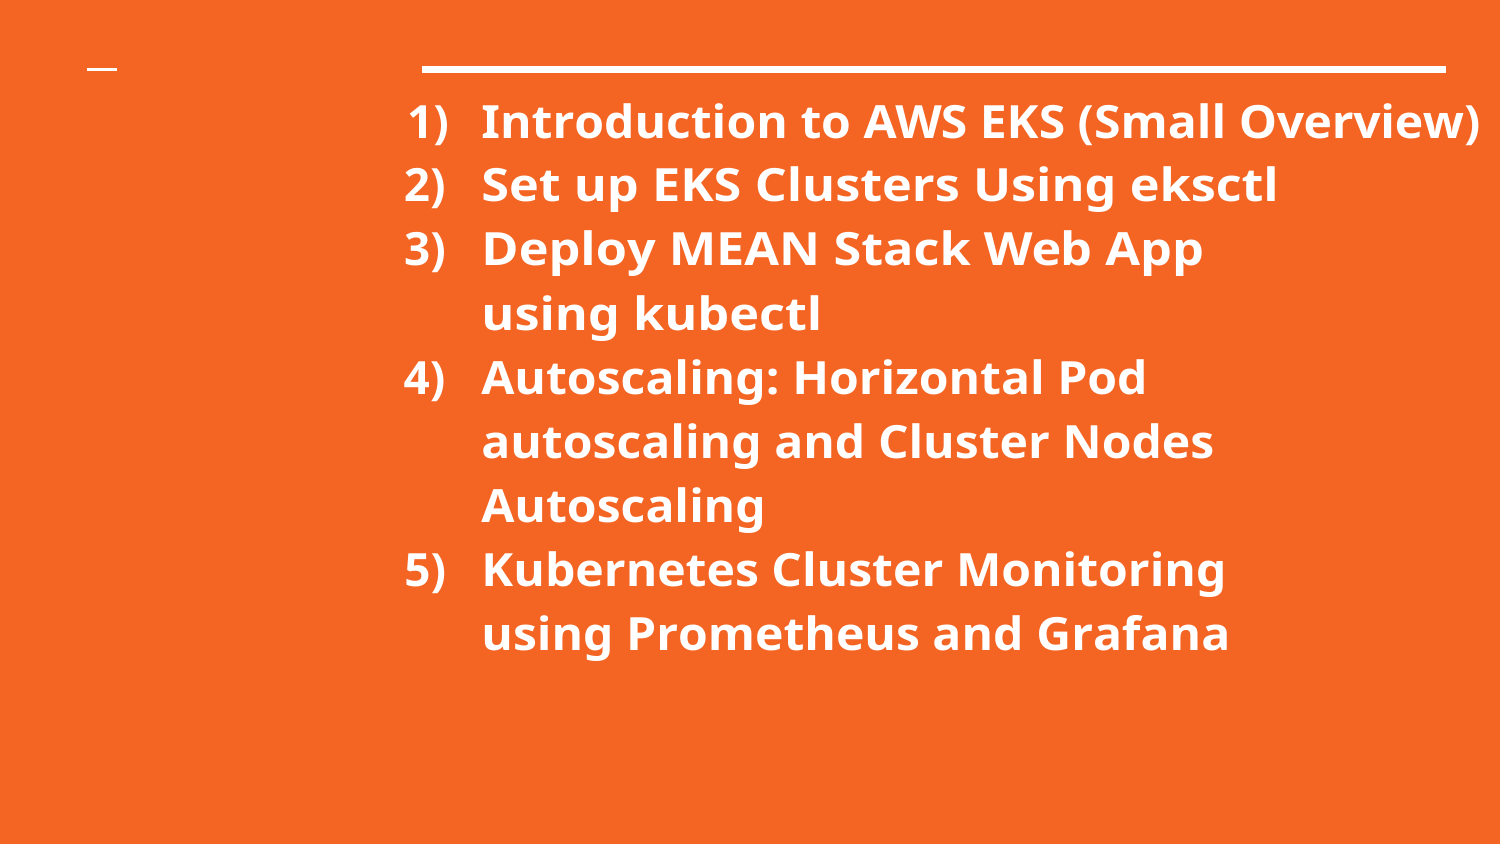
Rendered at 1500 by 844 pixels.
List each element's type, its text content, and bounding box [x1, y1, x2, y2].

list Autoscaling: Horizontal Pod autoscaling and Cluster Nodes Autoscaling [403, 345, 1355, 536]
list Kubernetes Cluster Monitoring using Prometheus and Grafana [404, 538, 1284, 664]
list Deploy MEAN Stack Web App using kubectl [404, 217, 1255, 343]
list Introduction to AWS EKS (Small Overview) [407, 89, 1500, 151]
list Set up EKS Clusters Using eksctl [404, 153, 1500, 215]
